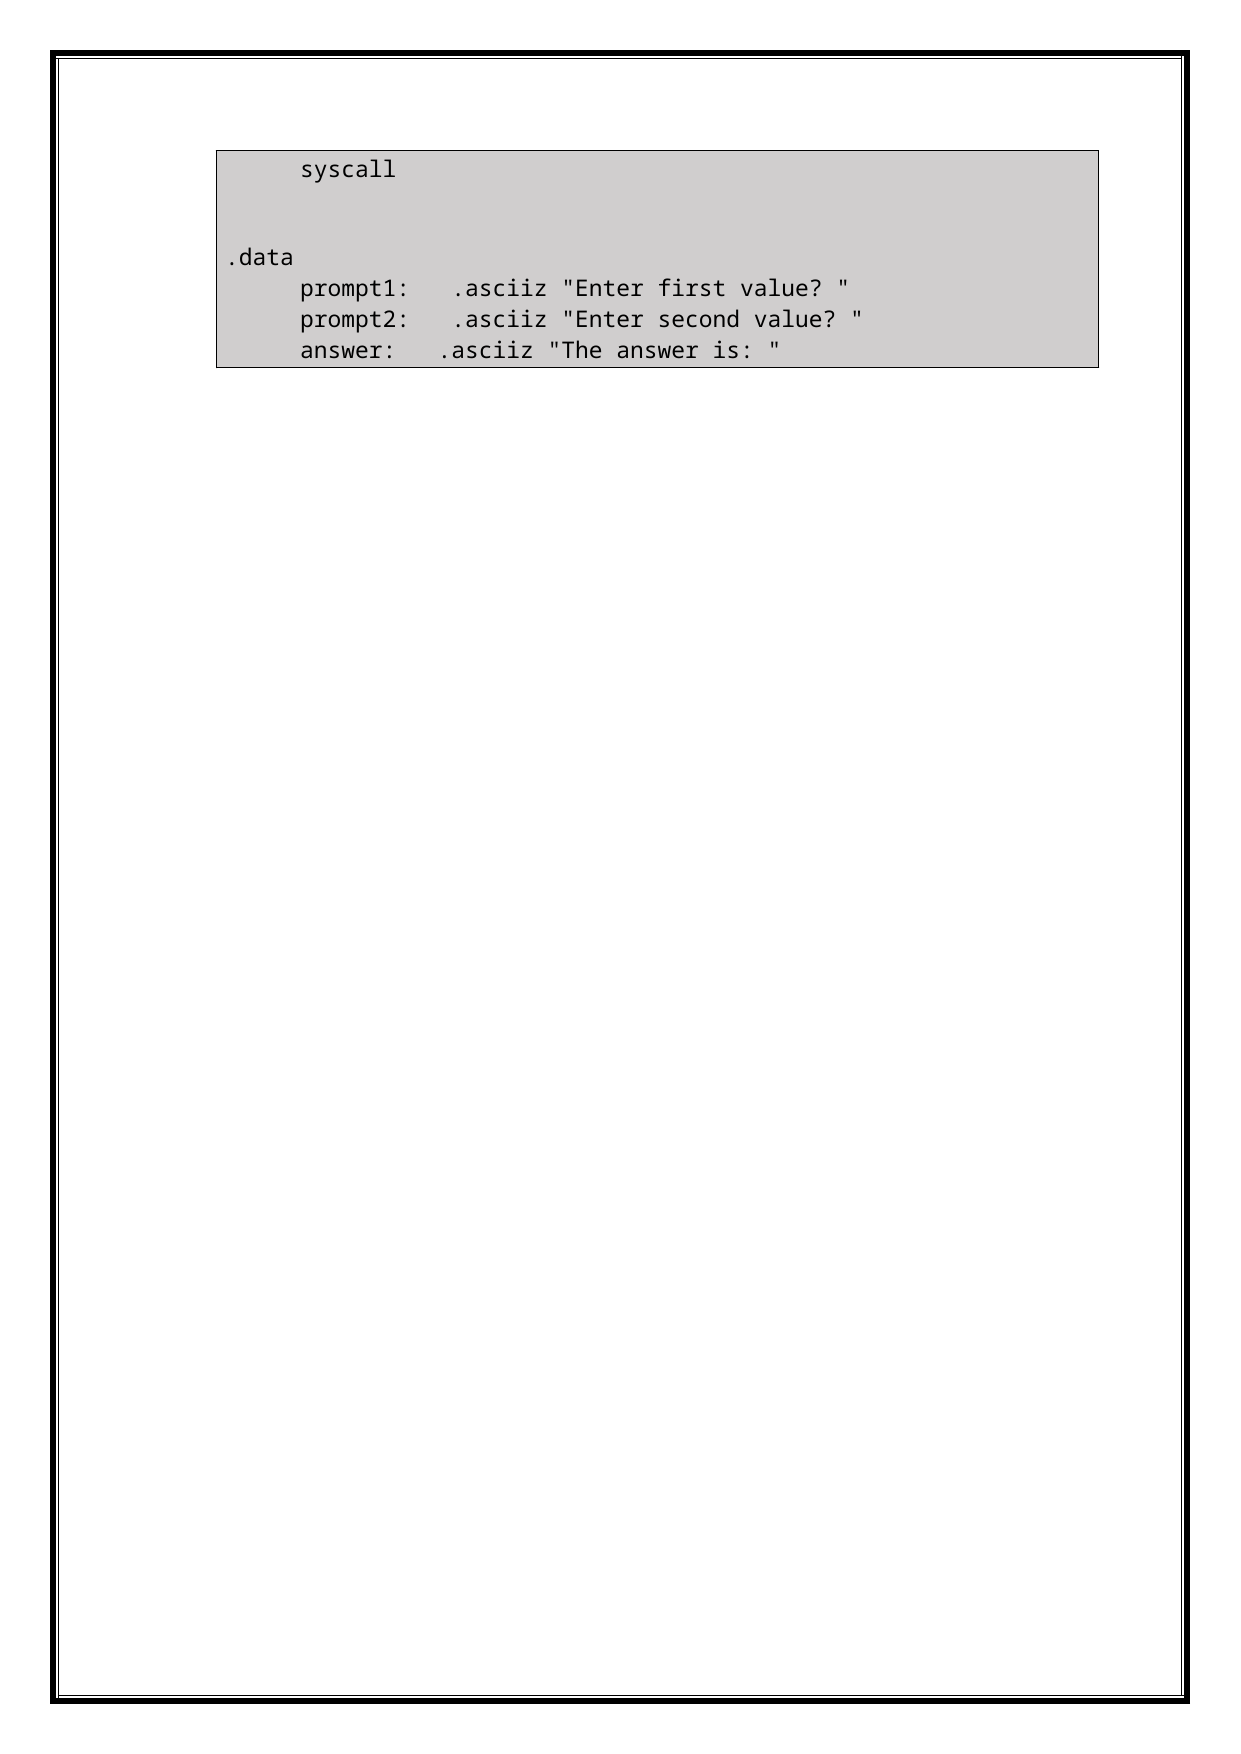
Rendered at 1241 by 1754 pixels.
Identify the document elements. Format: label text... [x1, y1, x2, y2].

list syscall [217, 151, 1098, 181]
list prompt2: .asciiz "Enter second value? " [217, 300, 1098, 331]
list .data [217, 237, 1098, 268]
list prompt1: .asciiz "Enter first value? " [217, 268, 1098, 300]
list answer: .asciiz "The answer is: " [217, 331, 1098, 367]
